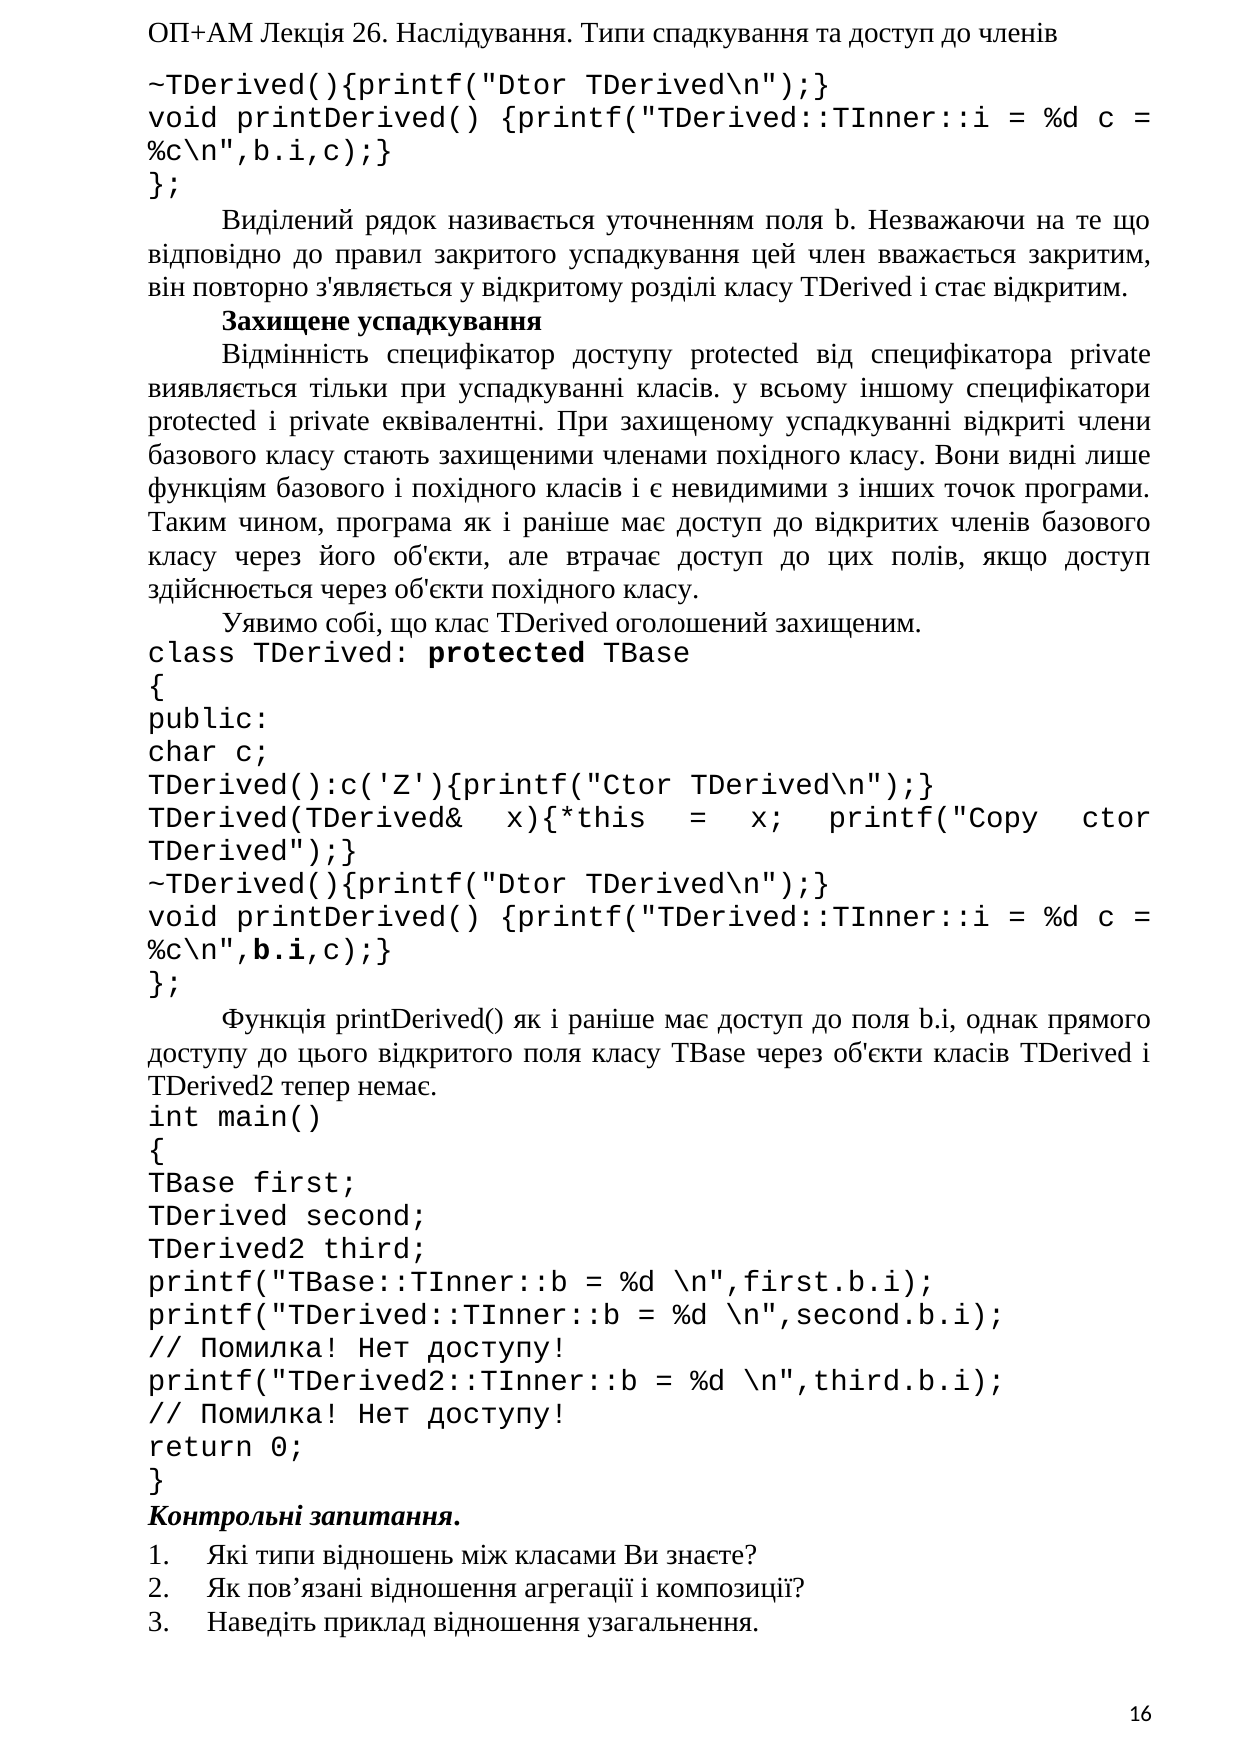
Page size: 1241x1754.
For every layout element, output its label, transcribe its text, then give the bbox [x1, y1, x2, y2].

text printf("TBase::TInner::b = %d \n",first.b.i); [148, 1267, 1152, 1300]
text int main() [148, 1102, 1152, 1135]
text void printDerived() {printf("TDerived::TInner::i = %d c = %c\n",b.i,c);} [148, 103, 1152, 169]
text }; [148, 169, 1152, 202]
text Уявимо собі, що клас TDerived оголошений захищеним. [148, 605, 1152, 638]
text // Помилка! Нет доступу! [148, 1333, 1152, 1366]
text }; [148, 968, 1152, 1001]
text Функція printDerived() як і раніше має доступ до поля b.i, однак прямого доступу до цього відкритого поля класу TBase через об'єкти класів TDerived і TDerived2 тепер немає. [148, 1001, 1152, 1102]
text class TDerived: protected TBase [148, 638, 1152, 671]
text printf("TDerived2::TInner::b = %d \n",third.b.i); [148, 1366, 1152, 1399]
text Захищене успадкування [148, 303, 1152, 336]
text Виділений рядок називається уточненням поля b. Незважаючи на те що відповідно до правил закритого успадкування цей член вважається закритим, він повторно з'являється у відкритому розділі класу TDerived і стає відкритим. [148, 202, 1152, 303]
text void printDerived() {printf("TDerived::TInner::i = %d c = %c\n",b.i,c);} [148, 902, 1152, 968]
list Наведіть приклад відношення узагальнення. [148, 1604, 1152, 1637]
text char c; [148, 737, 1152, 770]
list Які типи відношень між класами Ви знаєте? [148, 1537, 1152, 1570]
text public: [148, 704, 1152, 737]
text return 0; [148, 1432, 1152, 1465]
text TDerived(TDerived& x){*this = x; printf("Copy ctor TDerived");} [148, 803, 1152, 869]
text Відмінність специфікатор доступу protected від специфікатора private виявляється тільки при успадкуванні класів. у всьому іншому специфікатори protected і private еквівалентні. При захищеному успадкуванні відкриті члени базового класу стають захищеними членами похідного класу. Вони видні лише функціям базового і похідного класів і є невидимими з інших точок програми. Таким чином, програма як і раніше має доступ до відкритих членів базового класу через його об'єкти, але втрачає доступ до цих полів, якщо доступ здійснюється через об'єкти похідного класу. [148, 336, 1152, 605]
text ~TDerived(){printf("Dtor TDerived\n");} [148, 869, 1152, 902]
text TDerived2 third; [148, 1234, 1152, 1267]
list Як пов’язані відношення агрегації і композиції? [148, 1570, 1152, 1604]
text ~TDerived(){printf("Dtor TDerived\n");} [148, 70, 1152, 103]
text // Помилка! Нет доступу! [148, 1399, 1152, 1432]
text } [148, 1465, 1152, 1498]
text TDerived():c('Z'){printf("Ctor TDerived\n");} [148, 770, 1152, 803]
text TBase first; [148, 1168, 1152, 1201]
text { [148, 1135, 1152, 1168]
text { [148, 671, 1152, 704]
text TDerived second; [148, 1201, 1152, 1234]
text printf("TDerived::TInner::b = %d \n",second.b.i); [148, 1300, 1152, 1333]
list Контрольні запитання. [148, 1498, 1152, 1532]
